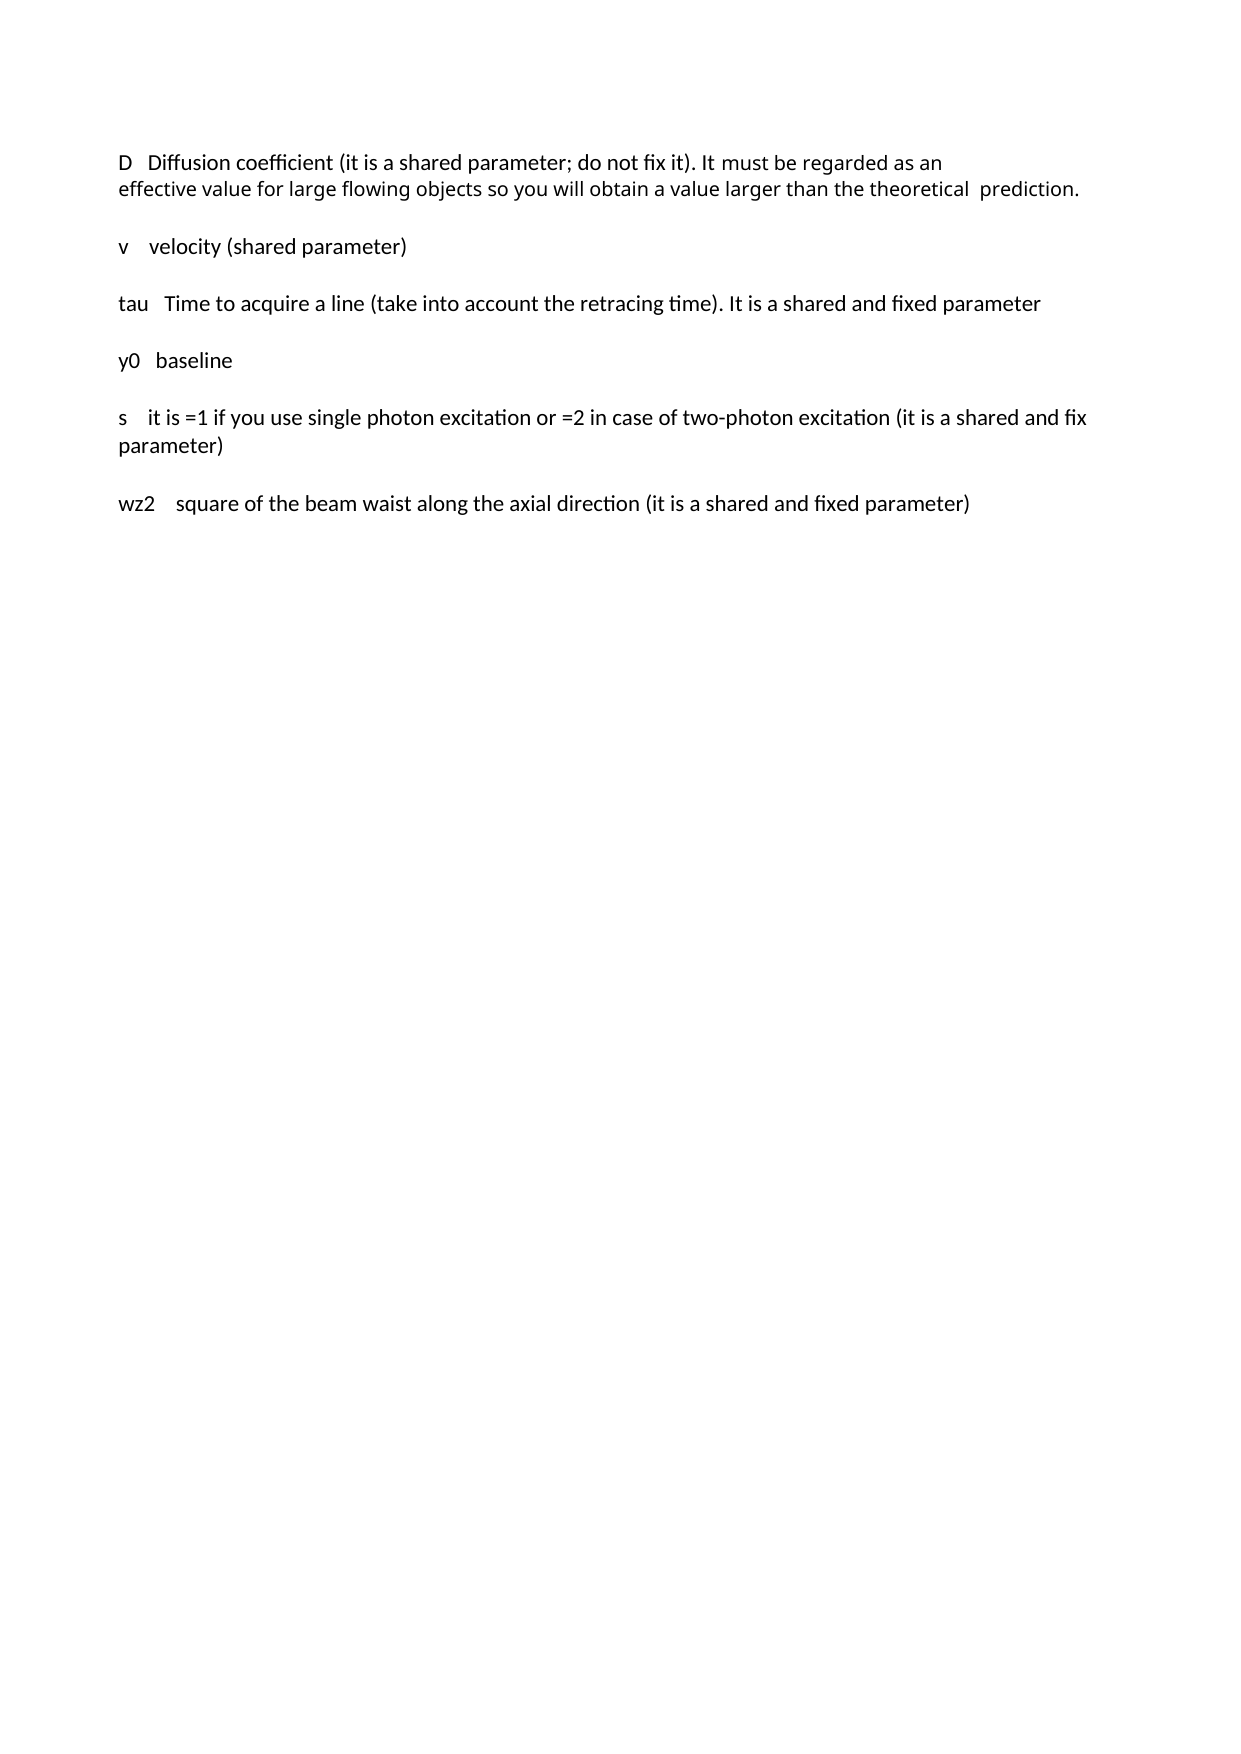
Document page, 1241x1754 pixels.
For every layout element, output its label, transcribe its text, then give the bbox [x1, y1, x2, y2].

text y0 baseline [118, 346, 1122, 374]
text tau Time to acquire a line (take into account the retracing time). It is a shared and fixed parameter [118, 289, 1122, 317]
text v velocity (shared parameter) [118, 232, 1122, 260]
text wz2 square of the beam waist along the axial direction (it is a shared and fixed parameter) [118, 489, 1122, 517]
text D Diffusion coefficient (it is a shared parameter; do not fix it). It must be regarded as an [118, 148, 1122, 176]
text effective value for large flowing objects so you will obtain a value larger than the theoretical prediction. [118, 176, 1122, 203]
text s it is =1 if you use single photon excitation or =2 in case of two-photon excitation (it is a shared and fix parameter) [118, 403, 1122, 459]
